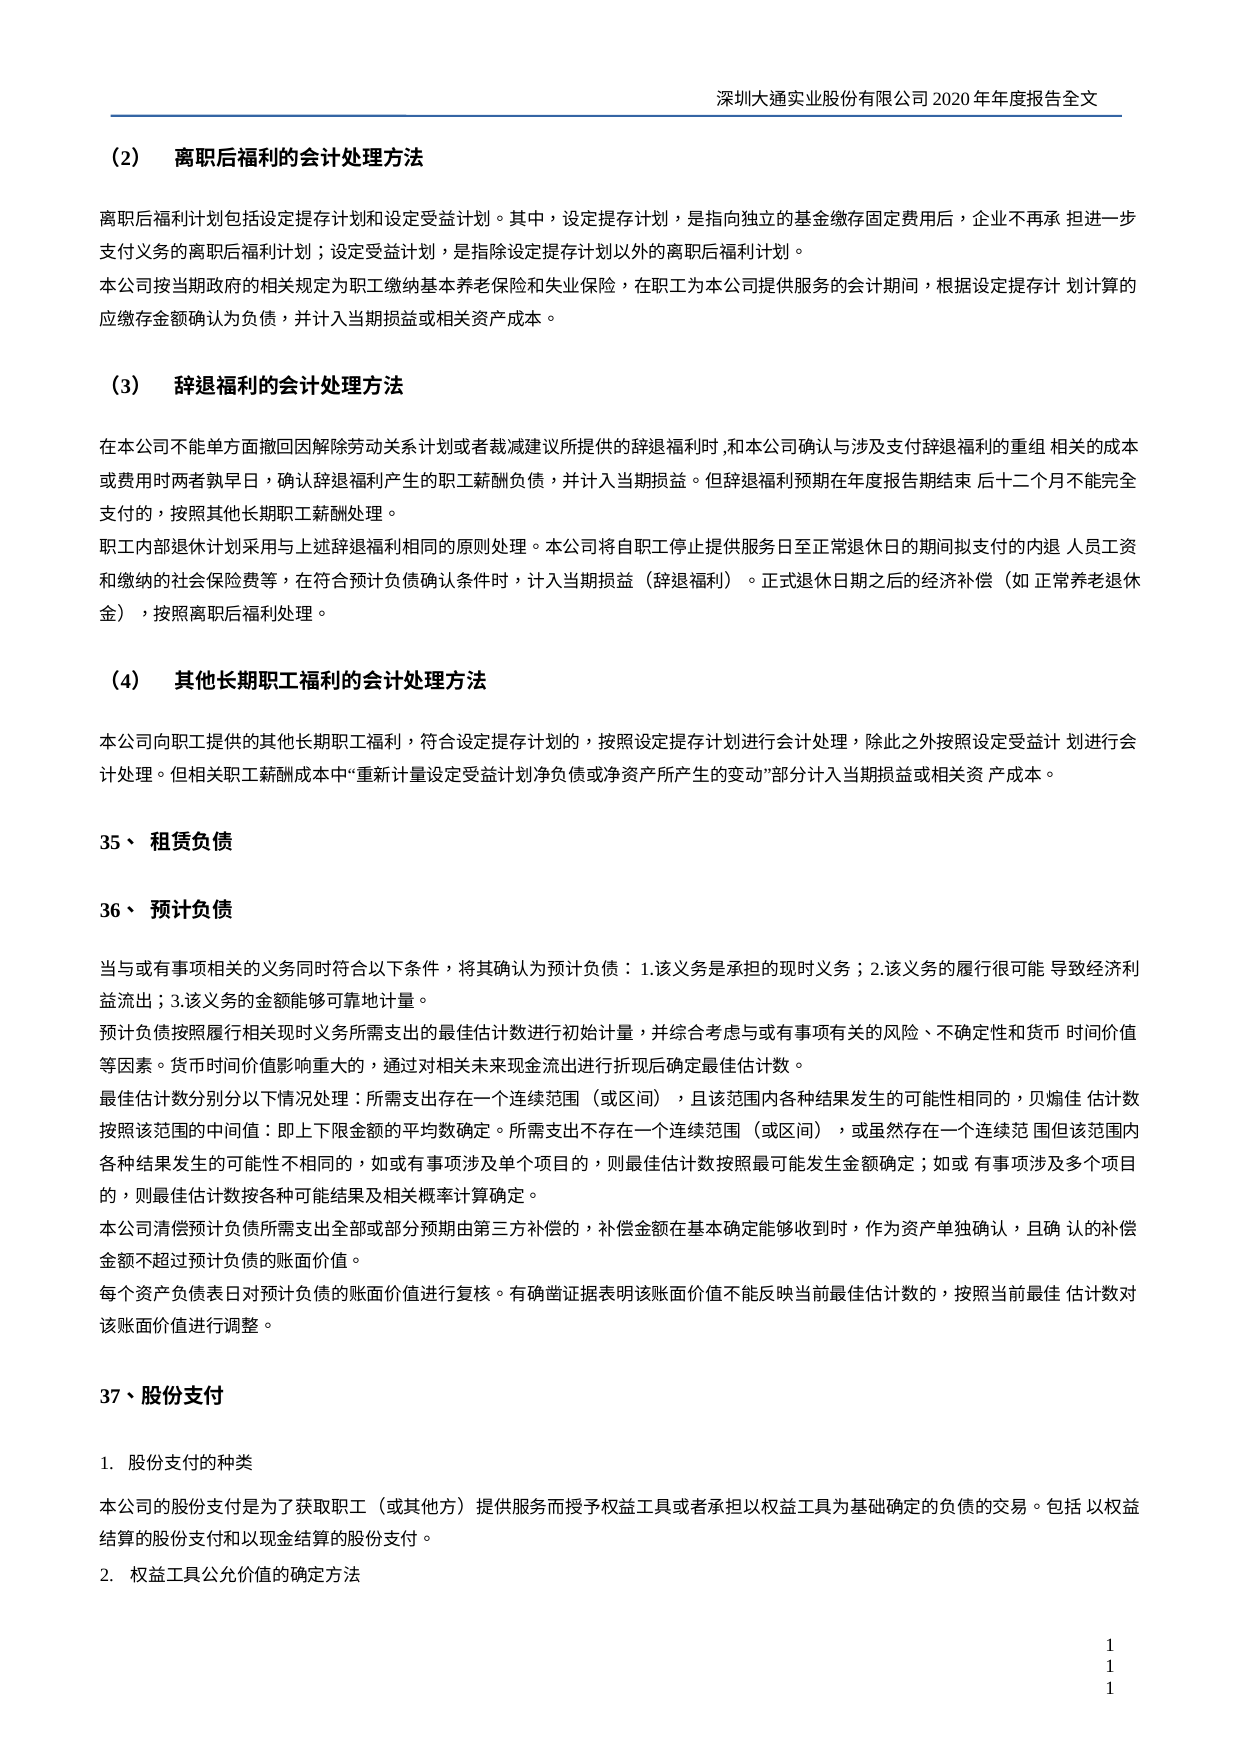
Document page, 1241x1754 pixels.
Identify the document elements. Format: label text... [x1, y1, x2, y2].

text 本公司清偿预计负债所需支出全部或部分预期由第三方补偿的，补偿金额在基本确定能够收到时，作为资产单独确认，且确 认的补偿金额不超过预计负债的账面价值。 [99, 1209, 1141, 1274]
text 本公司向职工提供的其他长期职工福利，符合设定提存计划的，按照设定提存计划进行会计处理，除此之外按照设定受益计 划进行会计处理。但相关职工薪酬成本中“重新计量设定受益计划净负债或净资产所产生的变动”部分计入当期损益或相关资 产成本。 [99, 722, 1141, 788]
text 当与或有事项相关的义务同时符合以下条件，将其确认为预计负债：1.该义务是承担的现时义务；2.该义务的履行很可能 导致经济利益流出；3.该义务的金额能够可靠地计量。 [99, 951, 1141, 1014]
text （2） 离职后福利的会计处理方法 [99, 143, 1141, 172]
text 本公司按当期政府的相关规定为职工缴纳基本养老保险和失业保险，在职工为本公司提供服务的会计期间，根据设定提存计 划计算的应缴存金额确认为负债，并计入当期损益或相关资产成本。 [99, 266, 1141, 332]
text 职工内部退休计划采用与上述辞退福利相同的原则处理。本公司将自职工停止提供服务日至正常退休日的期间拟支付的内退 人员工资和缴纳的社会保险费等，在符合预计负债确认条件时，计入当期损益（辞退福利）。正式退休日期之后的经济补偿（如 正常养老退休金），按照离职后福利处理。 [99, 527, 1141, 627]
text 36、 预计负债 [99, 895, 1141, 924]
text （4） 其他长期职工福利的会计处理方法 [99, 667, 1141, 695]
text 35、 租赁负债 [99, 827, 1141, 856]
text 离职后福利计划包括设定提存计划和设定受益计划。其中，设定提存计划，是指向独立的基金缴存固定费用后，企业不再承 担进一步支付义务的离职后福利计划；设定受益计划，是指除设定提存计划以外的离职后福利计划。 [99, 199, 1141, 266]
text 每个资产负债表日对预计负债的账面价值进行复核。有确凿证据表明该账面价值不能反映当前最佳估计数的，按照当前最佳 估计数对该账面价值进行调整。 [99, 1274, 1141, 1339]
list 股份支付的种类 [99, 1451, 1141, 1475]
text （3） 辞退福利的会计处理方法 [99, 372, 1141, 400]
text 预计负债按照履行相关现时义务所需支出的最佳估计数进行初始计量，并综合考虑与或有事项有关的风险、不确定性和货币 时间价值等因素。货币时间价值影响重大的，通过对相关未来现金流出进行折现后确定最佳估计数。 [99, 1014, 1141, 1079]
text 37、股份支付 [99, 1381, 1141, 1409]
text 在本公司不能单方面撤回因解除劳动关系计划或者裁减建议所提供的辞退福利时,和本公司确认与涉及支付辞退福利的重组 相关的成本或费用时两者孰早日，确认辞退福利产生的职工薪酬负债，并计入当期损益。但辞退福利预期在年度报告期结束 后十二个月不能完全支付的，按照其他长期职工薪酬处理。 [99, 427, 1141, 527]
list 权益工具公允价值的确定方法 [99, 1562, 1141, 1587]
text 本公司的股份支付是为了获取职工（或其他方）提供服务而授予权益工具或者承担以权益工具为基础确定的负债的交易。包括 以权益结算的股份支付和以现金结算的股份支付。 [99, 1487, 1141, 1552]
text 最佳估计数分别分以下情况处理：所需支出存在一个连续范围（或区间），且该范围内各种结果发生的可能性相同的，贝煽佳 估计数按照该范围的中间值：即上下限金额的平均数确定。所需支出不存在一个连续范围（或区间），或虽然存在一个连续范 围但该范围内各种结果发生的可能性不相同的，如或有事项涉及单个项目的，则最佳估计数按照最可能发生金额确定；如或 有事项涉及多个项目的，则最佳估计数按各种可能结果及相关概率计算确定。 [99, 1079, 1141, 1209]
